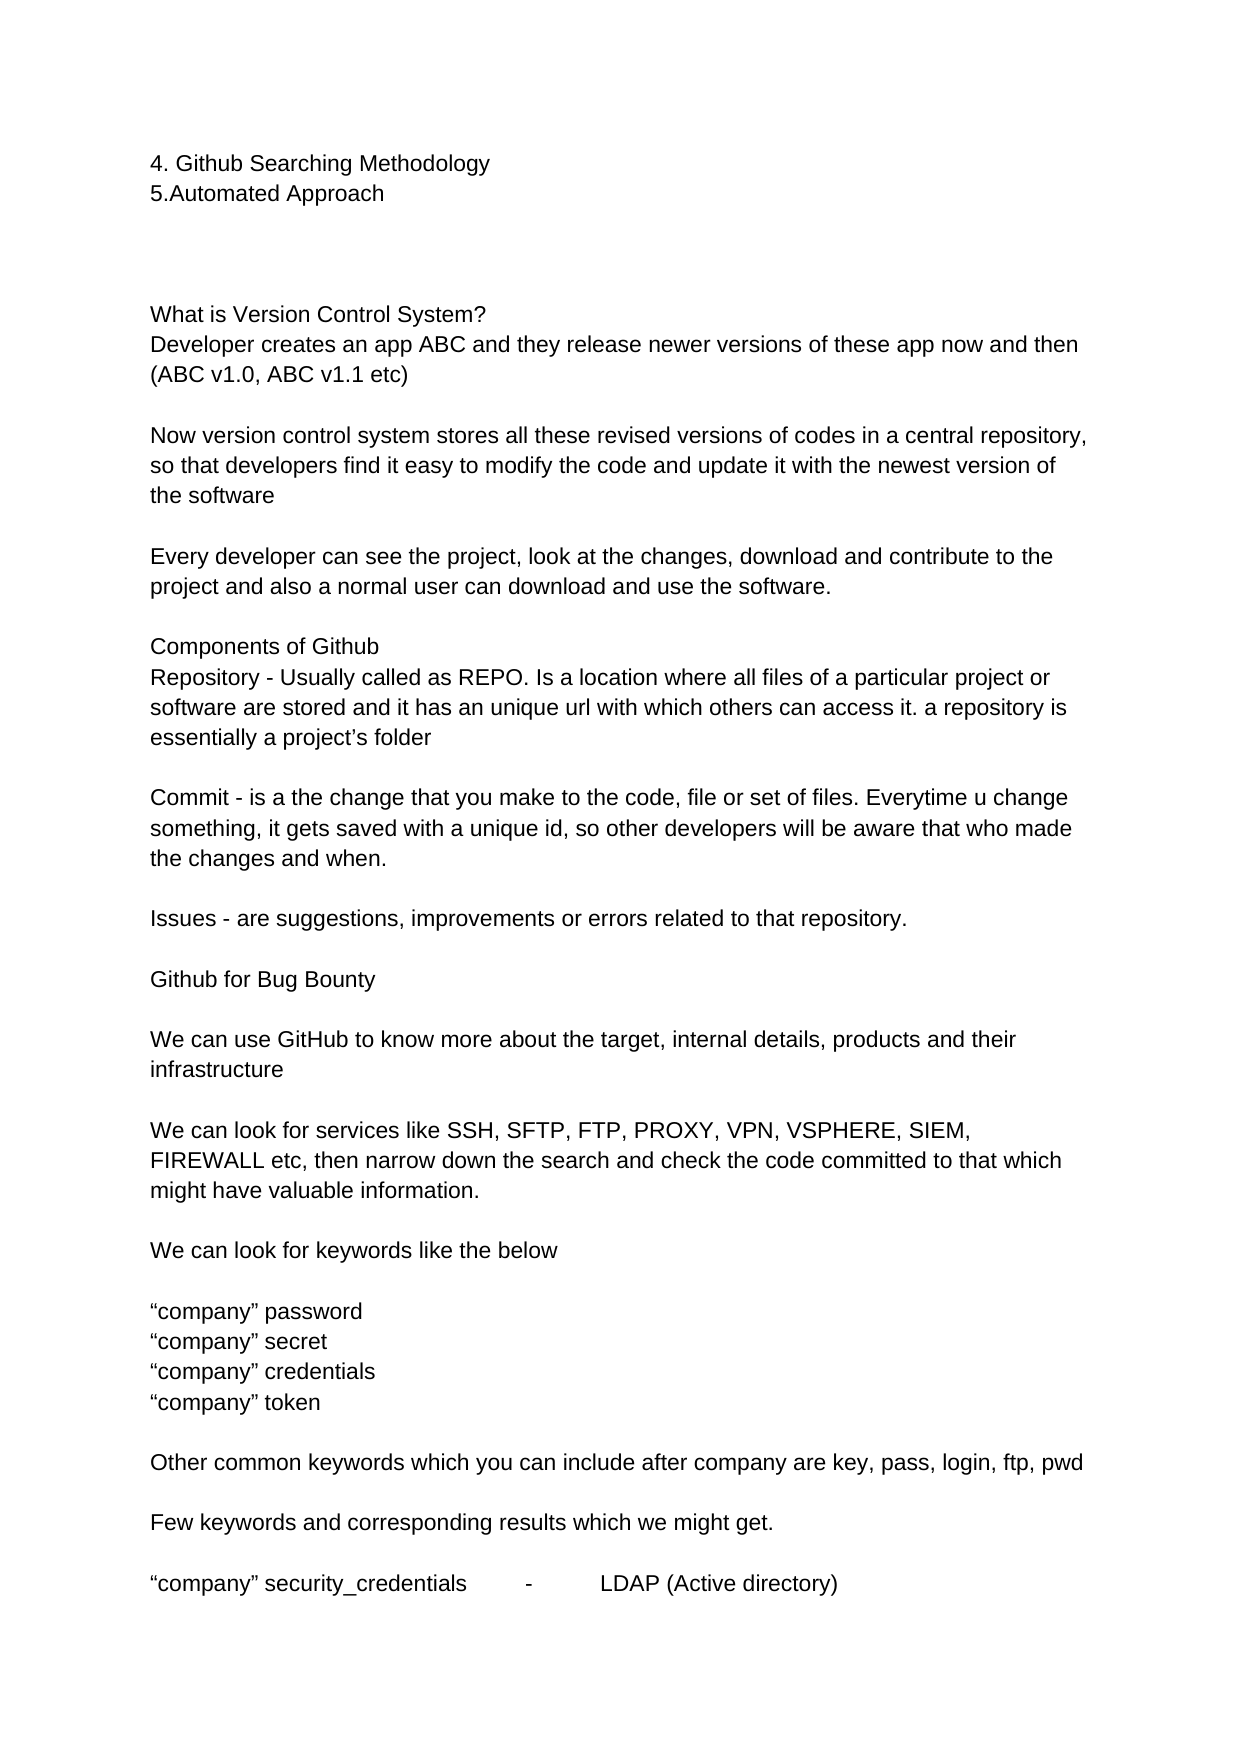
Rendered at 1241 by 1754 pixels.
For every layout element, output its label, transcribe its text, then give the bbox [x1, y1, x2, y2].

text Now version control system stores all these revised versions of codes in a central repository, so that developers find it easy to modify the code and update it with the newest version of the software [150, 422, 1090, 509]
text “company” token [150, 1388, 1090, 1415]
text “company” credentials [150, 1358, 1090, 1385]
text We can use GitHub to know more about the target, internal details, products and their infrastructure [150, 1026, 1090, 1083]
text Components of Github [150, 633, 1090, 660]
text 4. Github Searching Methodology [150, 150, 1090, 176]
text Other common keywords which you can include after company are key, pass, login, ftp, pwd [150, 1449, 1090, 1475]
text “company” password [150, 1298, 1090, 1324]
text Every developer can see the project, look at the changes, download and contribute to the project and also a normal user can download and use the software. [150, 543, 1090, 599]
text We can look for keywords like the below [150, 1237, 1090, 1264]
text What is Version Control System? [150, 301, 1090, 327]
text 5.Automated Approach [150, 180, 1090, 207]
text Developer creates an app ABC and they release newer versions of these app now and then (ABC v1.0, ABC v1.1 etc) [150, 331, 1090, 388]
text “company” security_credentials - LDAP (Active directory) [150, 1570, 1090, 1596]
text Github for Bug Bounty [150, 966, 1090, 992]
text “company” secret [150, 1328, 1090, 1354]
text Commit - is a the change that you make to the code, file or set of files. Everytime u change something, it gets saved with a unique id, so other developers will be aware that who made the changes and when. [150, 784, 1090, 871]
text Issues - are suggestions, improvements or errors related to that repository. [150, 905, 1090, 932]
text Few keywords and corresponding results which we might get. [150, 1509, 1090, 1536]
text Repository - Usually called as REPO. Is a location where all files of a particular project or software are stored and it has an unique url with which others can access it. a repository is essentially a project’s folder [150, 663, 1090, 750]
text We can look for services like SSH, SFTP, FTP, PROXY, VPN, VSPHERE, SIEM, FIREWALL etc, then narrow down the search and check the code committed to that which might have valuable information. [150, 1117, 1090, 1203]
